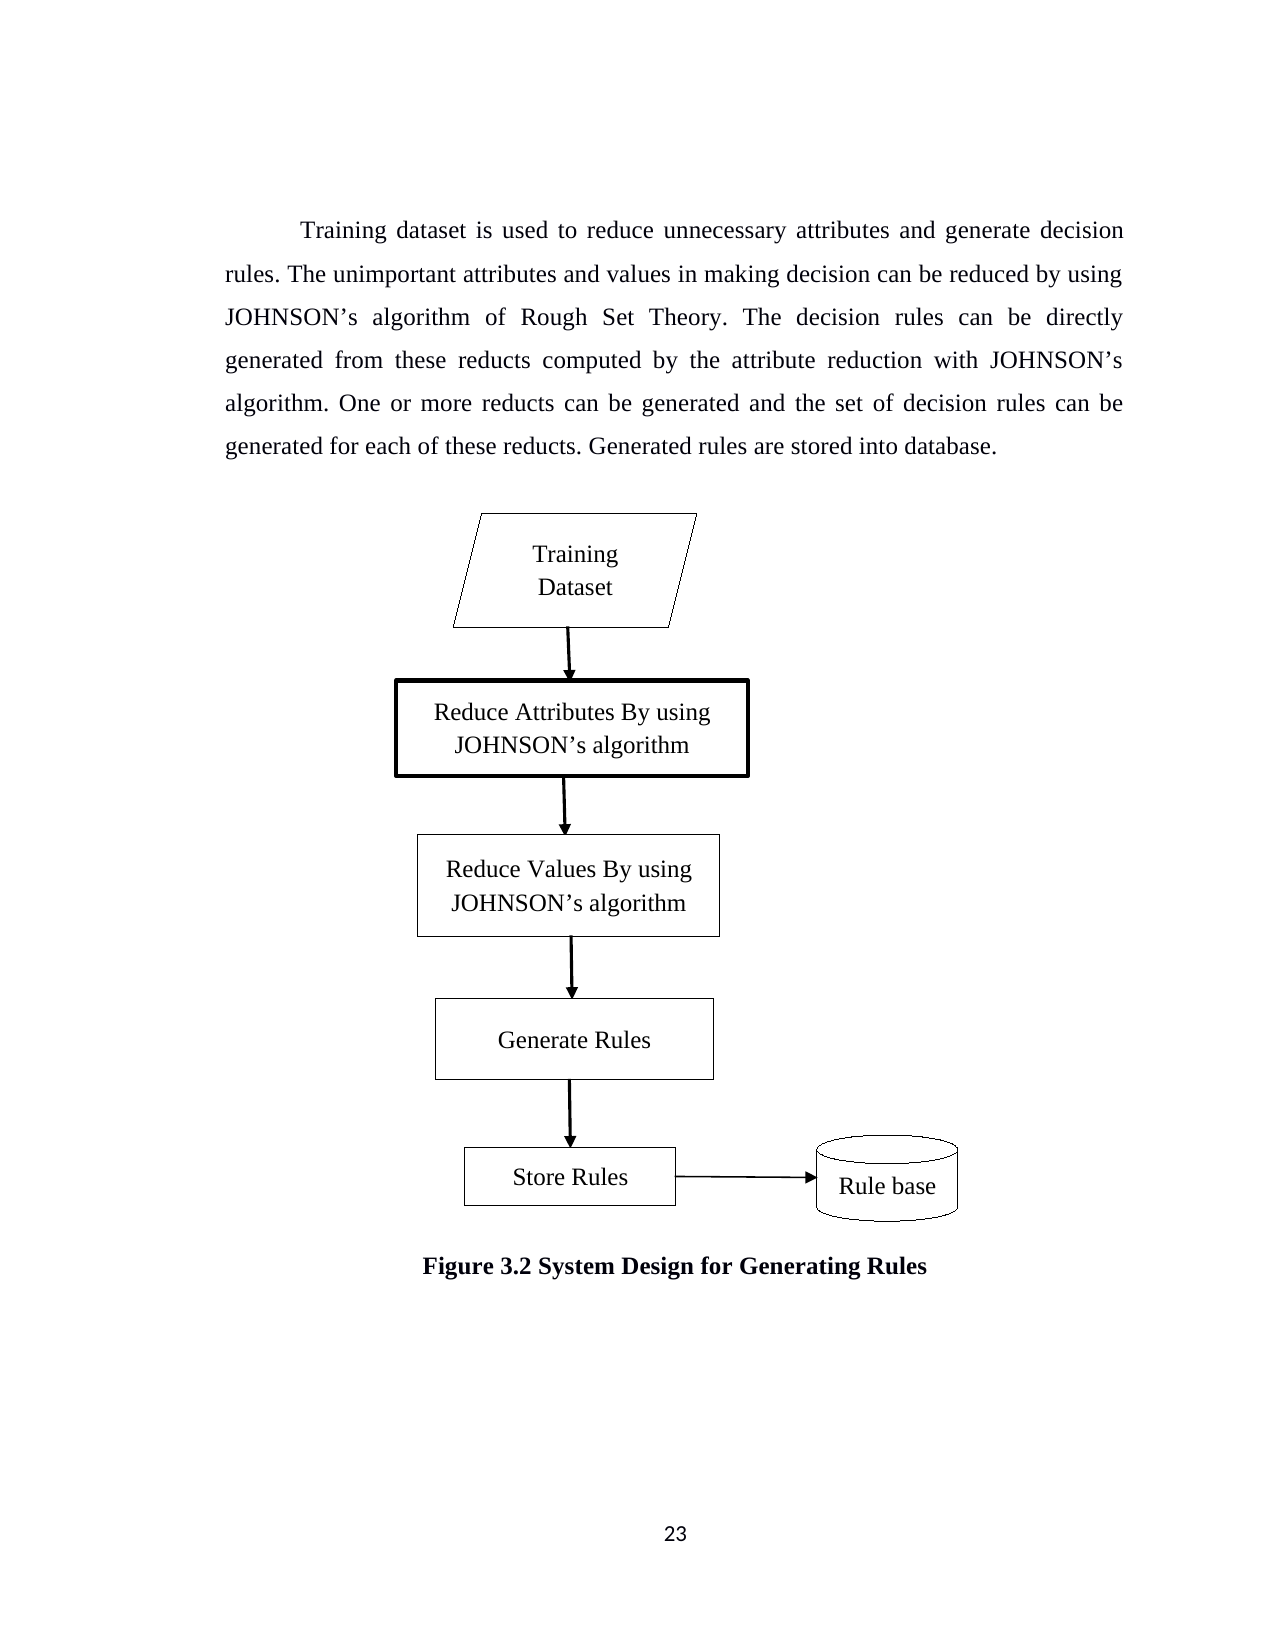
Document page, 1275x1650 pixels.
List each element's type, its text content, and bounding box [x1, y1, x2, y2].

text Figure 3.2 System Design for Generating Rules [225, 1251, 1125, 1280]
text Training dataset is used to reduce unnecessary attributes and generate decision rules. The unimportant attributes and values in making decision can be reduced by using JOHNSON’s algorithm of Rough Set Theory. The decision rules can be directly generated from these reducts computed by the attribute reduction with JOHNSON’s algorithm. One or more reducts can be generated and the set of decision rules can be generated for each of these reducts. Generated rules are stored into database. [225, 216, 1125, 460]
